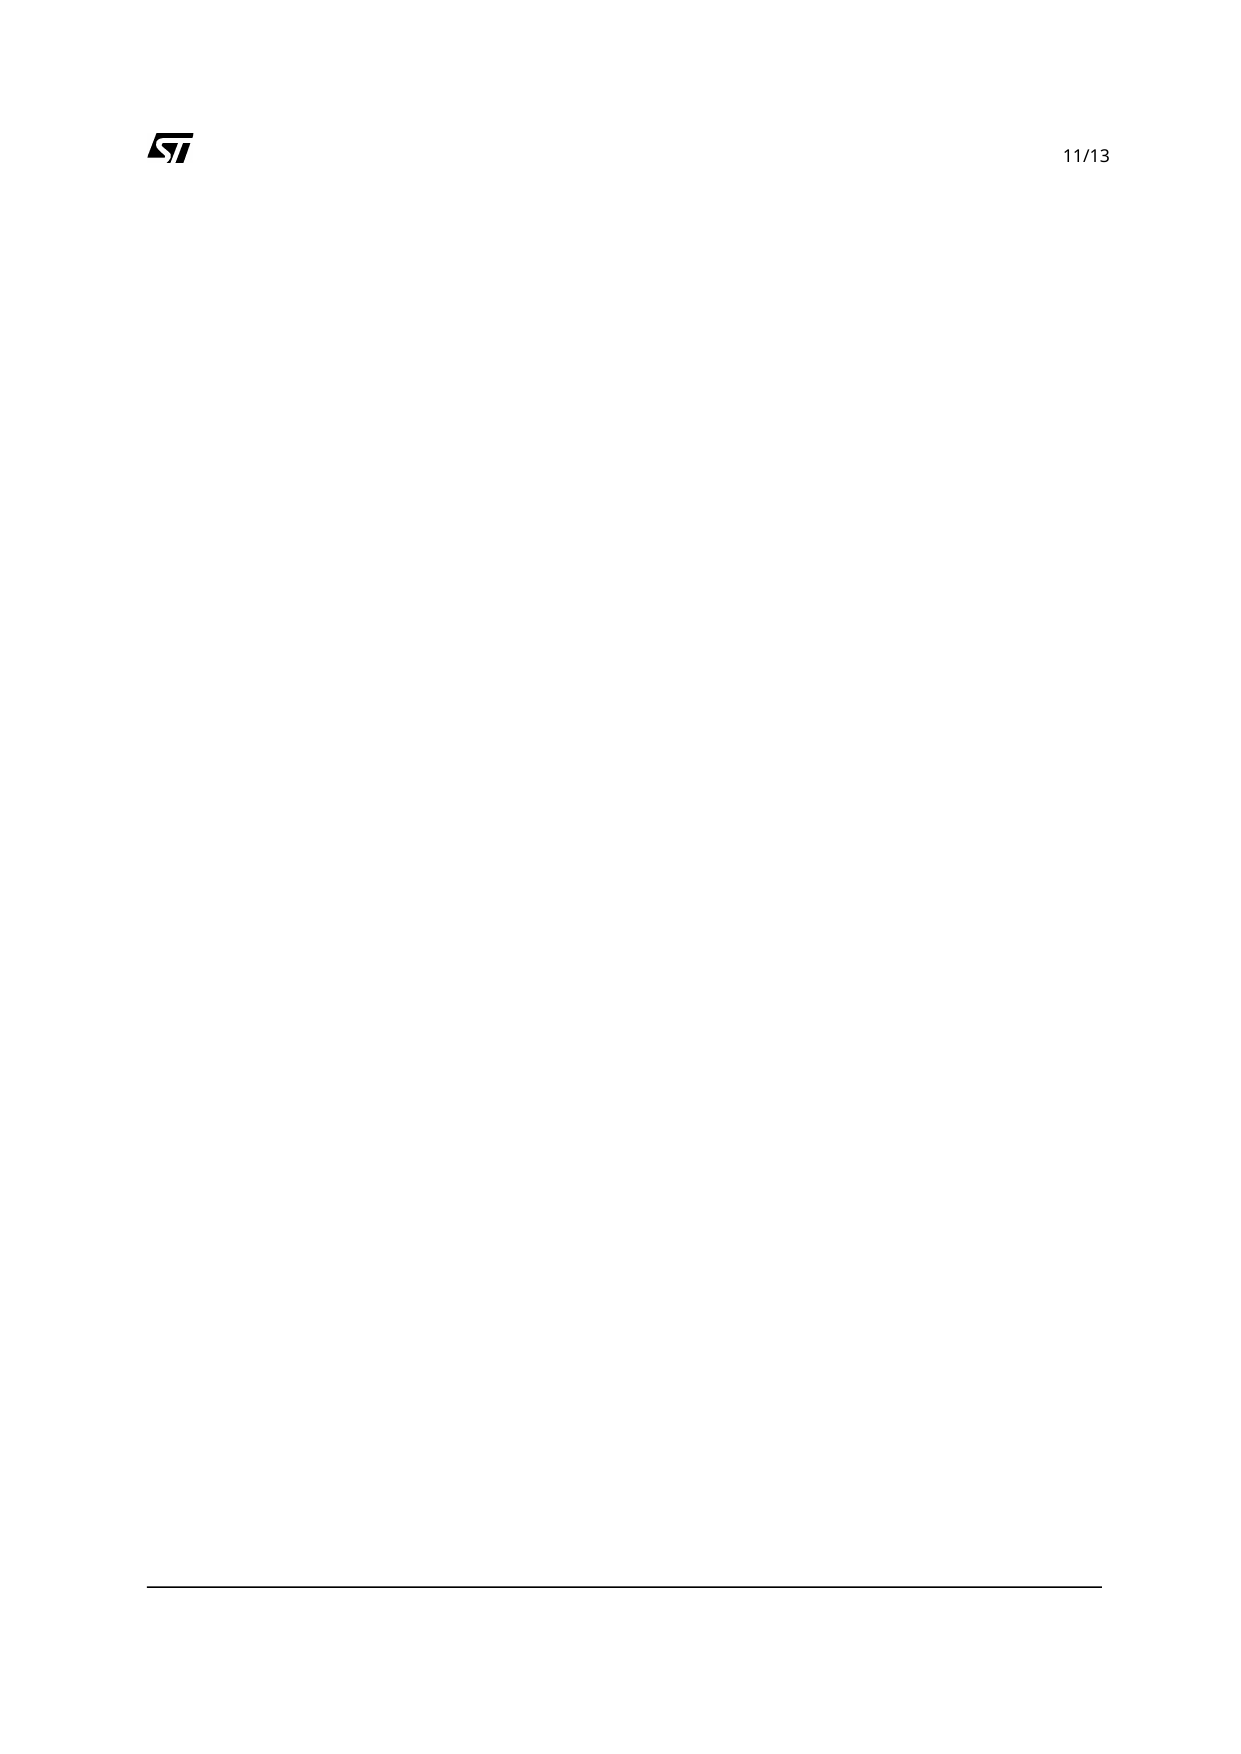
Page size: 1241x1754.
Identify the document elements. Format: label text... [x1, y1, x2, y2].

picture [147, 133, 194, 163]
text 11/13 [147, 133, 1115, 168]
